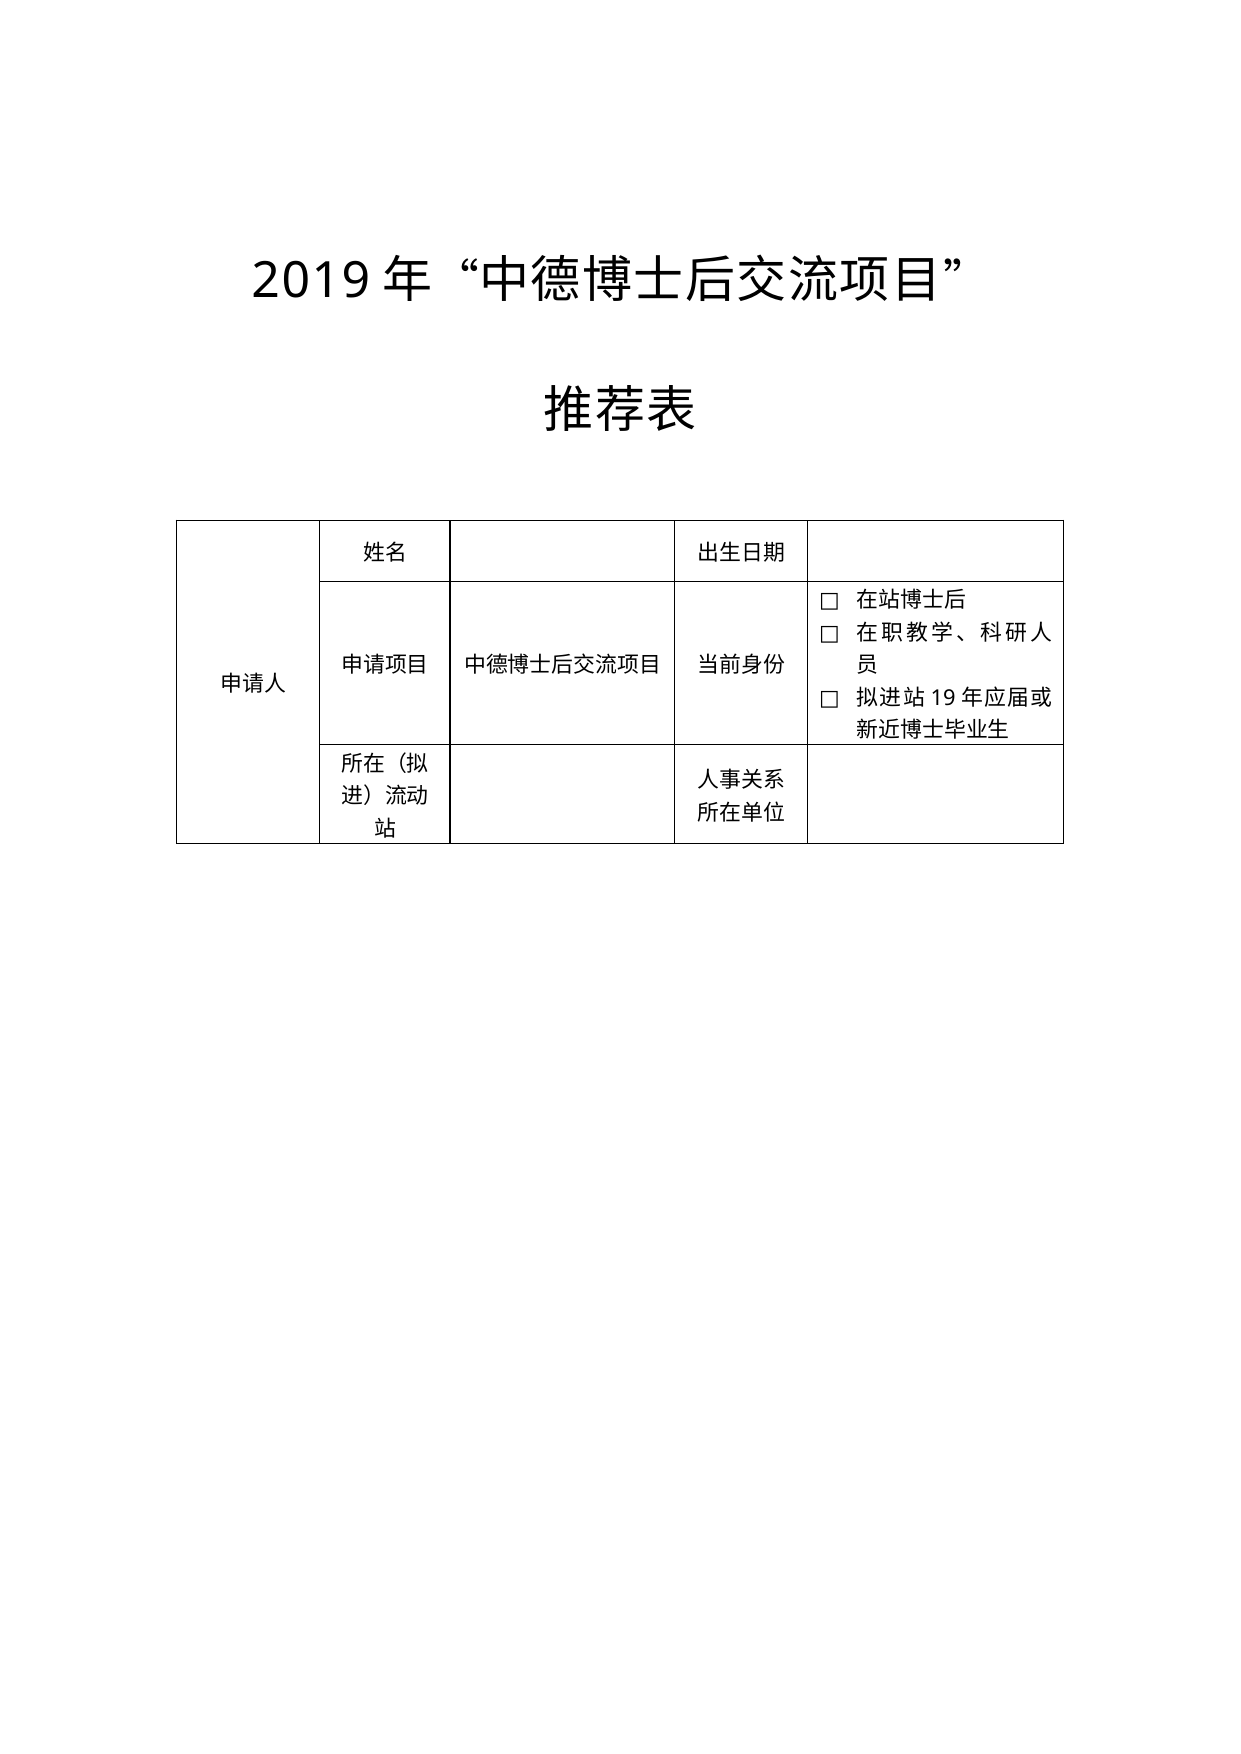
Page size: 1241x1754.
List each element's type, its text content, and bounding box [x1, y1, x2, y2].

table_cell 人事关系 所在单位 [675, 745, 807, 843]
table_cell 在站博士后 在职教学、科研人员 拟进站19年应届或新近博士毕业生 [808, 582, 1063, 744]
table_header 申请人 [177, 521, 319, 843]
table_cell 当前身份 [675, 582, 807, 744]
table_cell 所在（拟进）流动站 [320, 745, 449, 843]
table_header [451, 521, 674, 581]
table_cell [808, 745, 1063, 843]
table_cell 申请项目 [320, 582, 449, 744]
table_header 出生日期 [675, 521, 807, 581]
table_header 姓名 [320, 521, 449, 581]
table_cell 中德博士后交流项目 [451, 582, 674, 744]
text 2019年“中德博士后交流项目” [187, 227, 1053, 324]
table_cell [451, 745, 674, 843]
text 推荐表 [187, 357, 1053, 454]
table_header [808, 521, 1063, 581]
